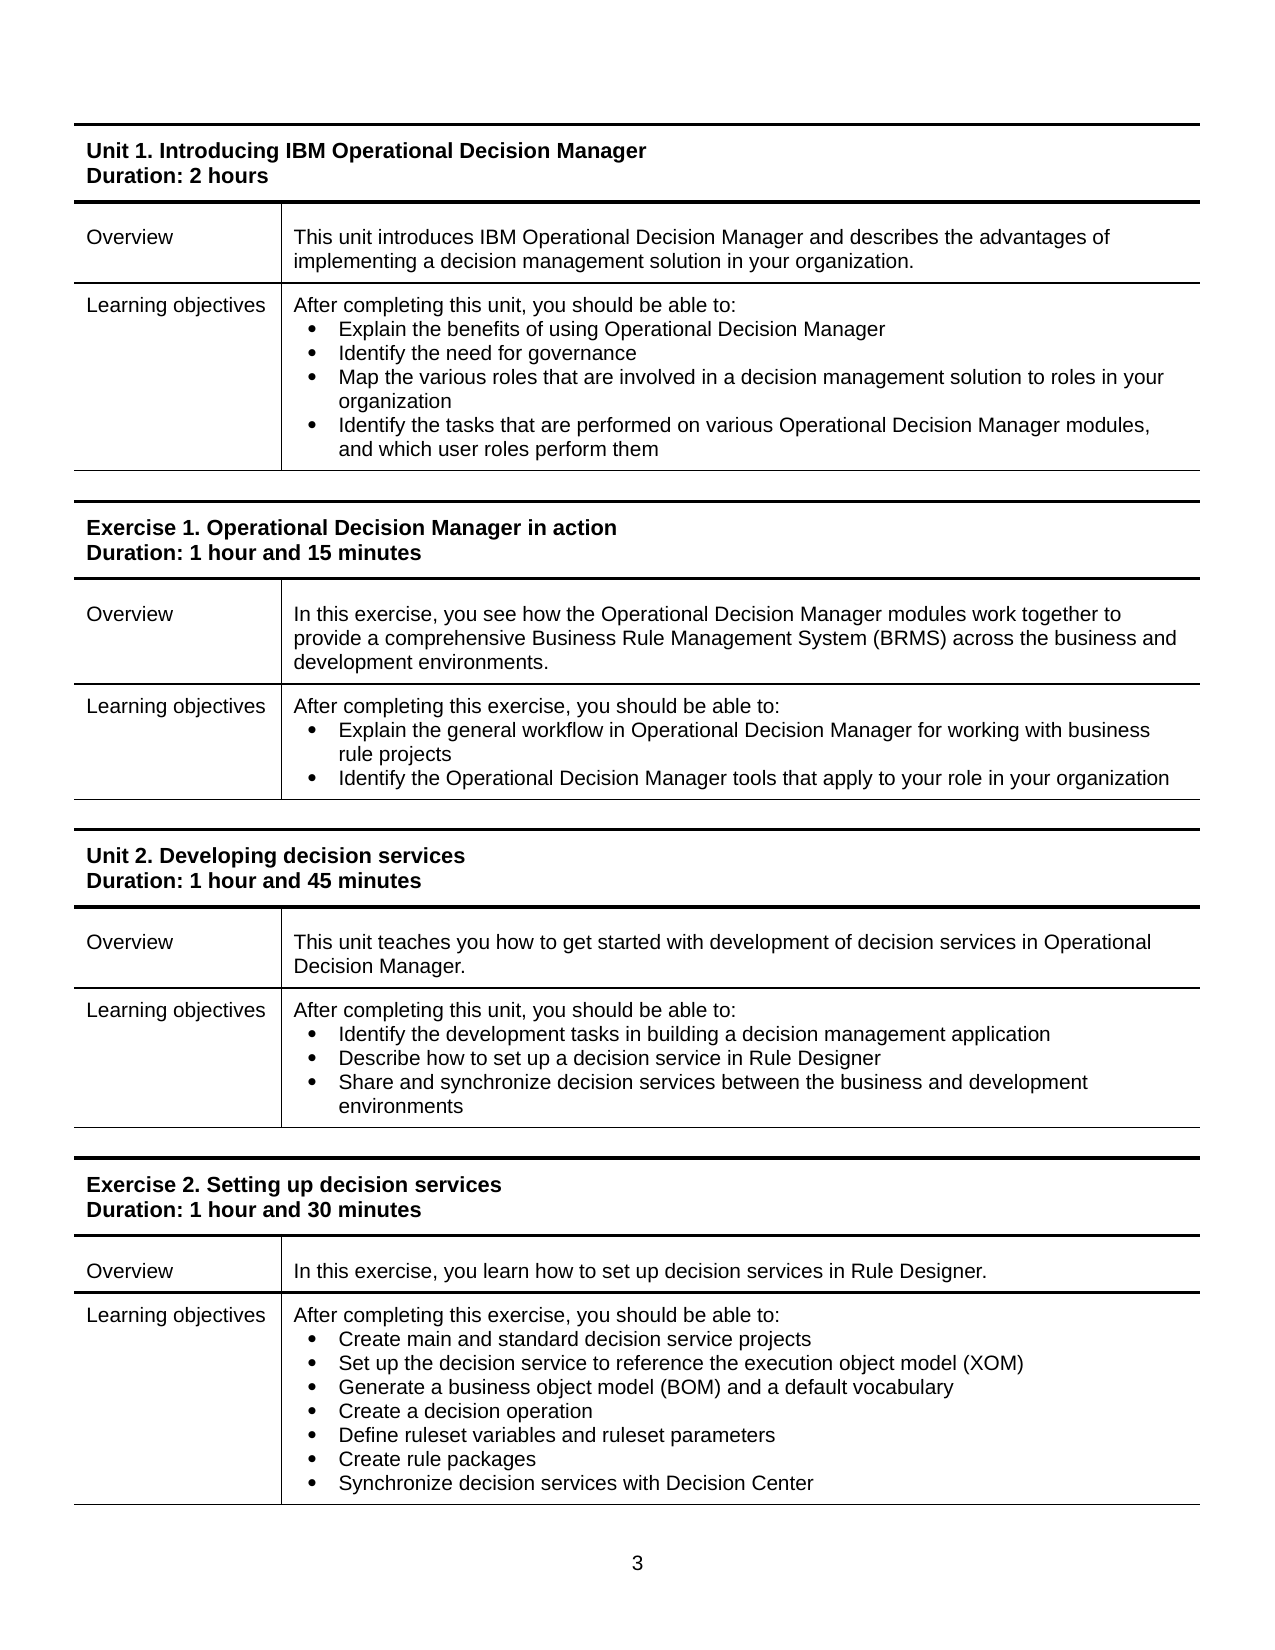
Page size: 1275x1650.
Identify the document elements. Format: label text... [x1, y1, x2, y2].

table_cell Overview [74, 909, 281, 987]
table_header Exercise 1. Operational Decision Manager in action Duration: 1 hour and 15 minutes [74, 503, 1200, 577]
table_header Unit 1. Introducing IBM Operational Decision Manager Duration: 2 hours [74, 126, 1200, 200]
table_header Exercise 2. Setting up decision services Duration: 1 hour and 30 minutes [74, 1160, 1200, 1234]
table_cell Overview [74, 204, 281, 282]
table_header Unit 2. Developing decision services Duration: 1 hour and 45 minutes [74, 831, 1200, 905]
table_cell After completing this exercise, you should be able to: Explain the general workflow in Operational Decision Manager for working with business rule projects Identify the Operational Decision Manager tools that apply to your role in your organization [282, 685, 1200, 798]
table_cell Learning objectives [74, 989, 281, 1127]
table_cell Overview [74, 580, 281, 682]
table_cell Learning objectives [74, 685, 281, 798]
table_cell Learning objectives [74, 1294, 281, 1504]
table_cell After completing this exercise, you should be able to: Create main and standard decision service projects Set up the decision service to reference the execution object model (XOM) Generate a business object model (BOM) and a default vocabulary Create a decision operation Define ruleset variables and ruleset parameters Create rule packages Synchronize decision services with Decision Center [282, 1294, 1200, 1504]
table_cell After completing this unit, you should be able to: Explain the benefits of using Operational Decision Manager Identify the need for governance Map the various roles that are involved in a decision management solution to roles in your organization Identify the tasks that are performed on various Operational Decision Manager modules, and which user roles perform them [282, 284, 1200, 470]
table_cell Overview [74, 1237, 281, 1291]
table_cell In this exercise, you see how the Operational Decision Manager modules work together to provide a comprehensive Business Rule Management System (BRMS) across the business and development environments. [282, 580, 1200, 682]
table_cell In this exercise, you learn how to set up decision services in Rule Designer. [282, 1237, 1200, 1291]
table_cell Learning objectives [74, 284, 281, 470]
table_cell After completing this unit, you should be able to: Identify the development tasks in building a decision management application Describe how to set up a decision service in Rule Designer Share and synchronize decision services between the business and development environments [282, 989, 1200, 1127]
table_cell This unit introduces IBM Operational Decision Manager and describes the advantages of implementing a decision management solution in your organization. [282, 204, 1200, 282]
table_cell This unit teaches you how to get started with development of decision services in Operational Decision Manager. [282, 909, 1200, 987]
